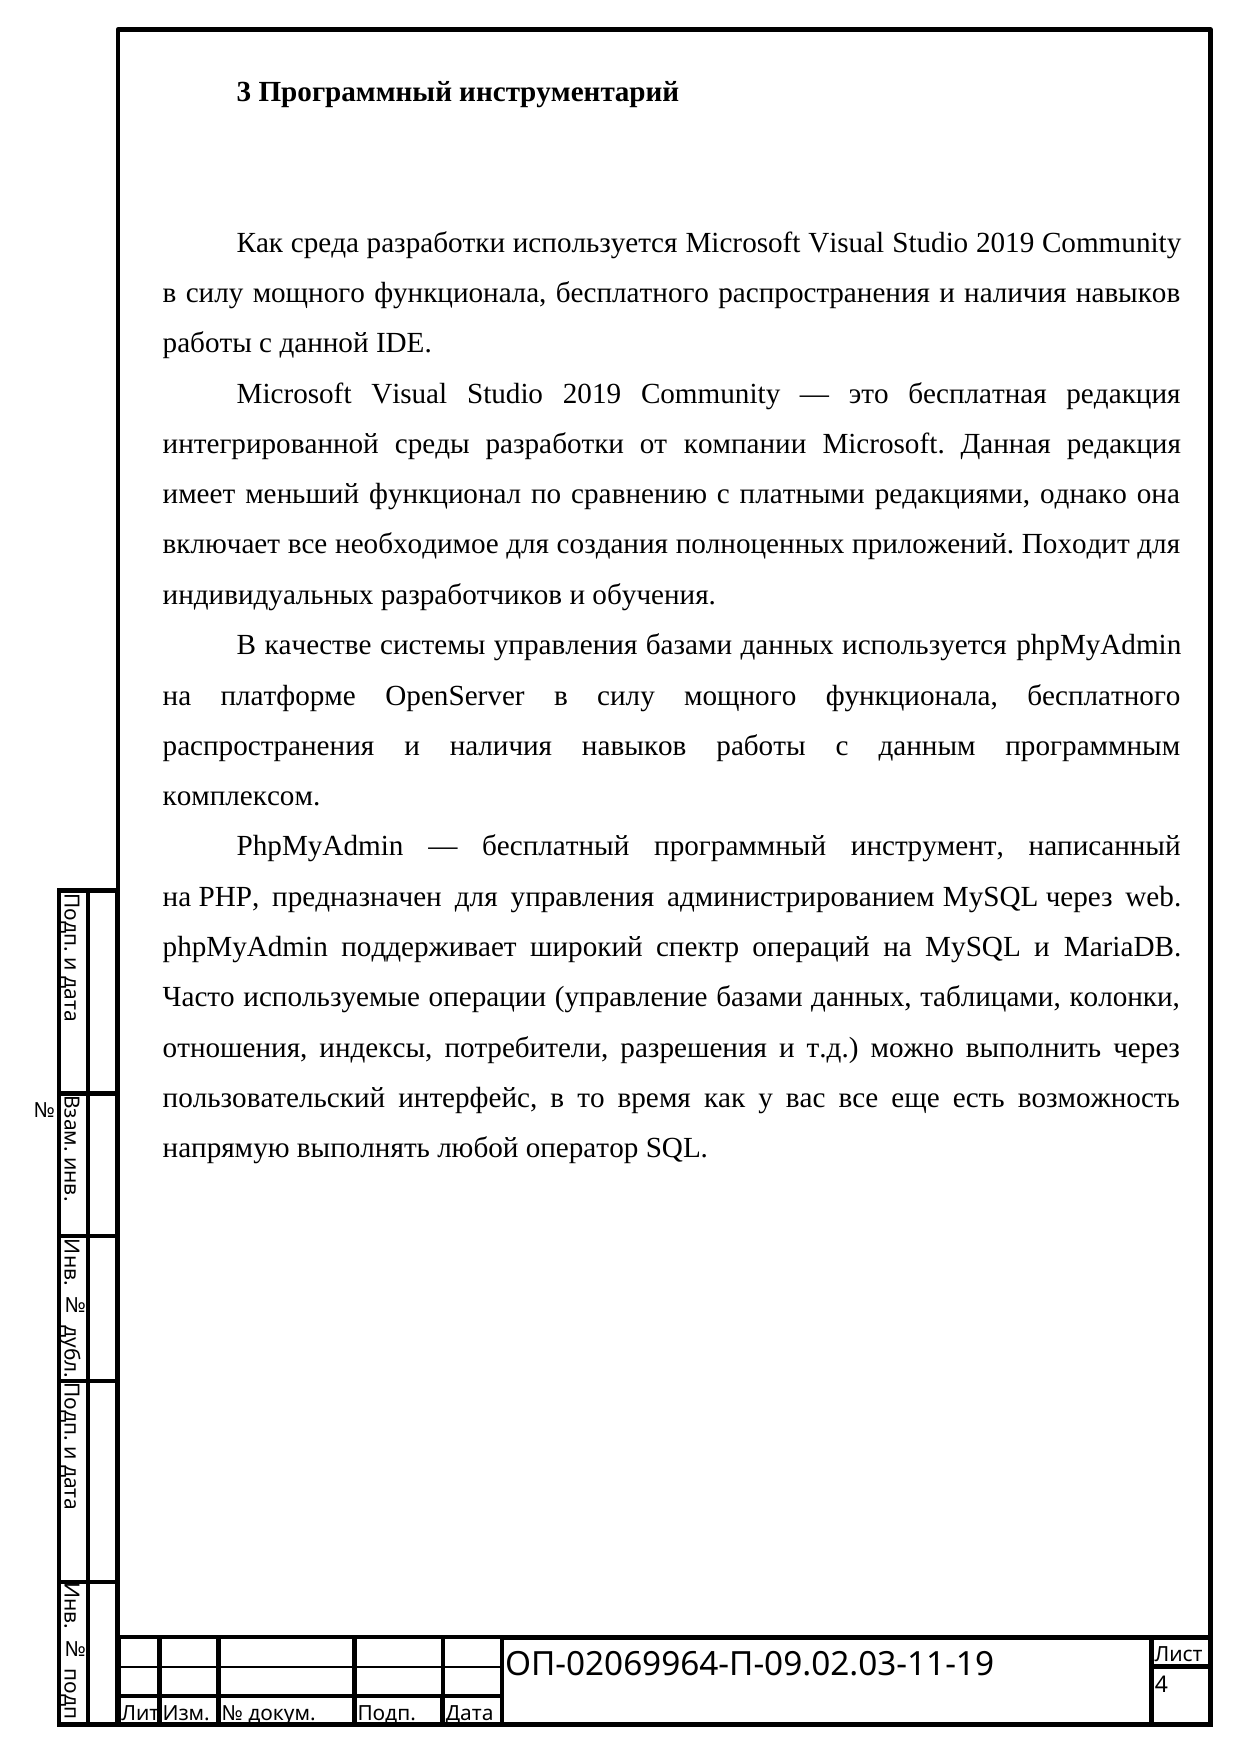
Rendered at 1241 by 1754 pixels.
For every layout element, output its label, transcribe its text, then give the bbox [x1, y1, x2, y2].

list Microsoft Visual Studio 2019 Community — это бесплатная редакция интегрированной среды разработки от компании Microsoft. Данная редакция имеет меньший функционал по сравнению с платными редакциями, однако она включает все необходимое для создания полноценных приложений. Походит для индивидуальных разработчиков и обучения. [162, 376, 1181, 611]
text 3 Программный инструментарий [162, 74, 1181, 107]
list PhpMyAdmin — бесплатный программный инструмент, написанный на PHP, предназначен для управления администрированием MySQL через web. phpMyAdmin поддерживает широкий спектр операций на MySQL и MariaDB. Часто используемые операции (управление базами данных, таблицами, колонки, отношения, индексы, потребители, разрешения и т.д.) можно выполнить через пользовательский интерфейс, в то время как у вас все еще есть возможность напрямую выполнять любой оператор SQL. [162, 988, 1181, 1164]
list Как среда разработки используется Microsoft Visual Studio 2019 Community в силу мощного функционала, бесплатного распространения и наличия навыков работы с данной IDE. [162, 225, 1181, 359]
list PhpMyAdmin — бесплатный программный инструмент, написанный на PHP, предназначен для управления администрированием MySQL через web. phpMyAdmin поддерживает широкий спектр операций на MySQL и MariaDB. Часто используемые операции (управление базами данных, таблицами, колонки, отношения, индексы, потребители, разрешения и т.д.) можно выполнить через пользовательский интерфейс, в то время как у вас все еще есть возможность напрямую выполнять любой оператор SQL. [162, 828, 1181, 987]
list В качестве системы управления базами данных используется phpMyAdmin на платформе OpenServer в силу мощного функционала, бесплатного распространения и наличия навыков работы с данным программным комплексом. [162, 627, 1181, 812]
